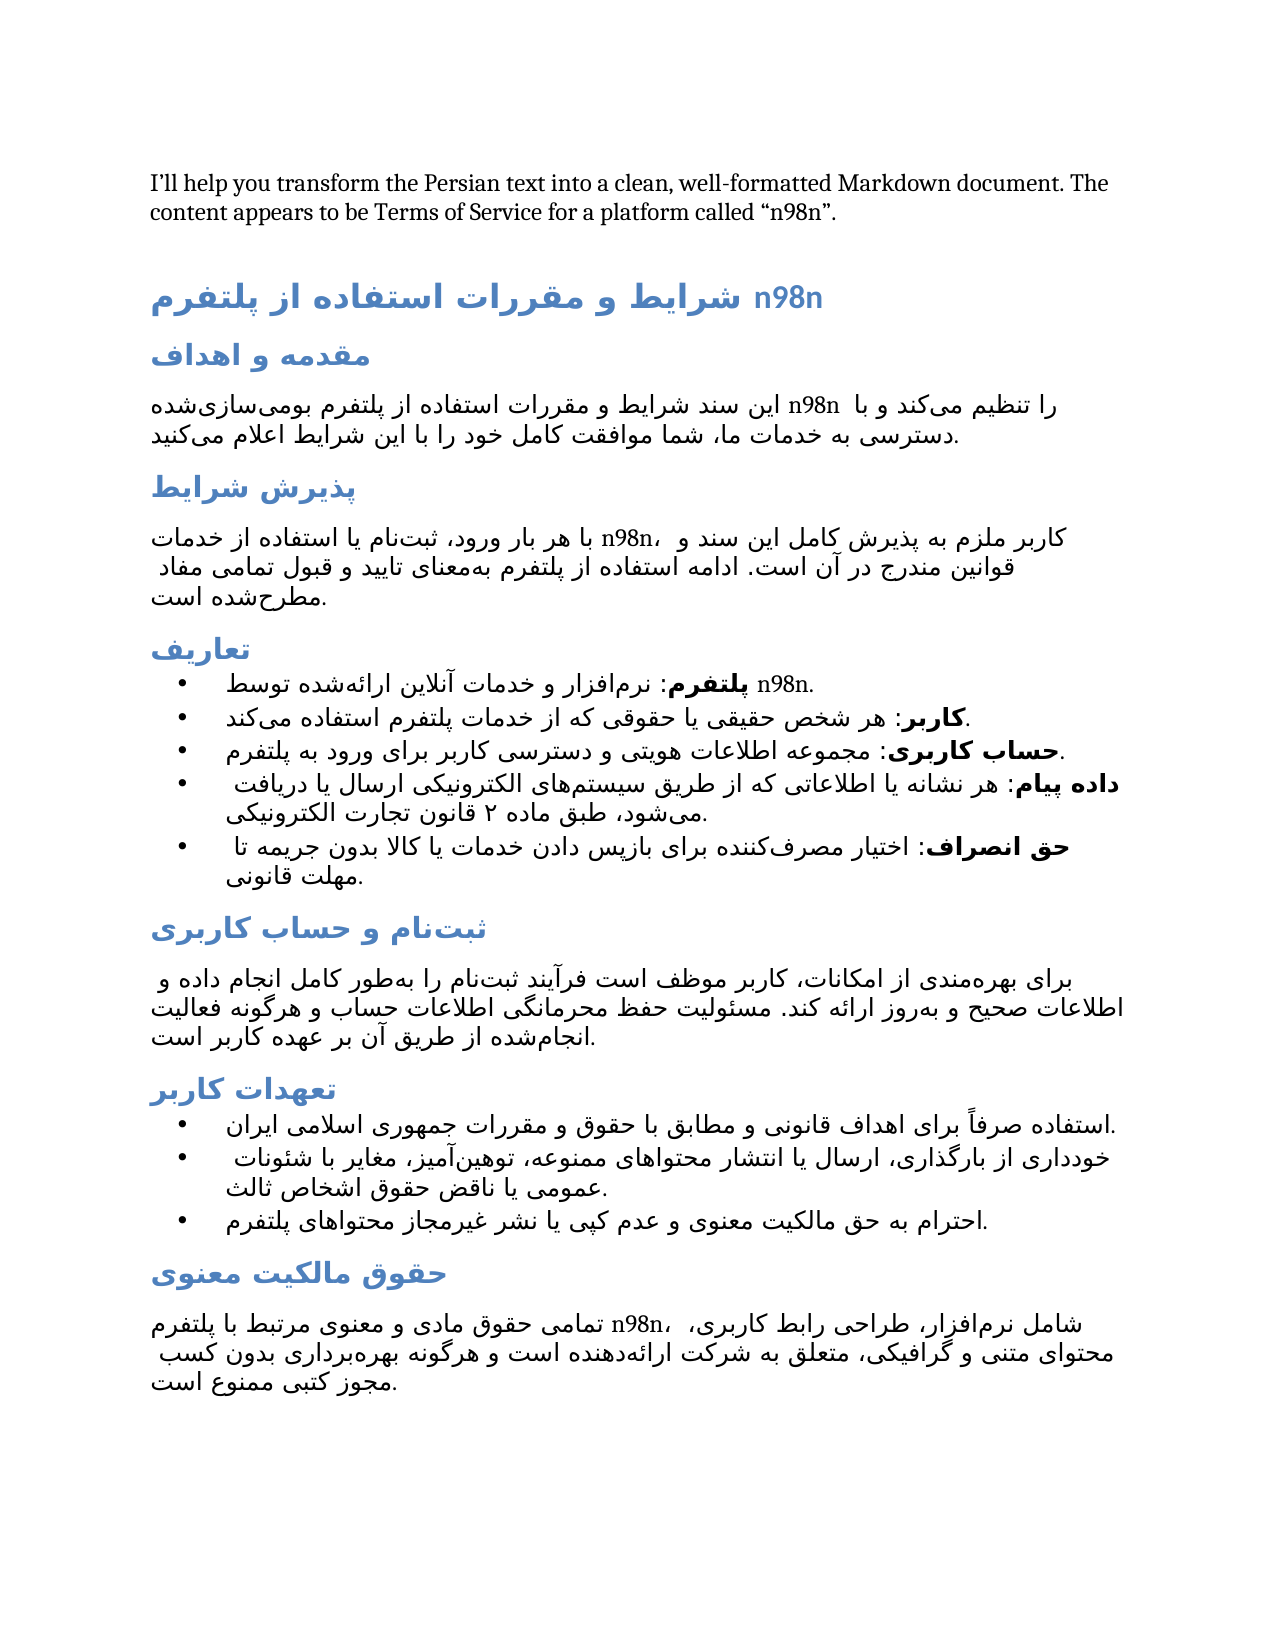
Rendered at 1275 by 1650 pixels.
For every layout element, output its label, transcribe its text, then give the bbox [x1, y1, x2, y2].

list داده پیام: هر نشانه یا اطلاعاتی که از طریق سیستم‌های الکترونیکی ارسال یا دریافت می‌شود، طبق ماده ۲ قانون تجارت الکترونیکی. [175, 769, 1125, 828]
list استفاده صرفاً برای اهداف قانونی و مطابق با حقوق و مقررات جمهوری اسلامی ایران. [175, 1110, 1125, 1140]
list احترام به حق مالکیت معنوی و عدم کپی یا نشر غیرمجاز محتواهای پلتفرم. [175, 1206, 1125, 1235]
subtitle ثبت‌نام و حساب کاربری [150, 911, 1125, 945]
list حساب کاربری: مجموعه اطلاعات هویتی و دسترسی کاربر برای ورود به پلتفرم. [175, 736, 1125, 766]
text تمامی حقوق مادی و معنوی مرتبط با پلتفرم n98n، شامل نرم‌افزار، طراحی رابط کاربری، محتوای متنی و گرافیکی، متعلق به شرکت ارائه‌دهنده است و هرگونه بهره‌برداری بدون کسب مجوز کتبی ممنوع است. [150, 1309, 1125, 1397]
subtitle شرایط و مقررات استفاده از پلتفرم n98n [150, 276, 1125, 317]
list پلتفرم: نرم‌افزار و خدمات آنلاین ارائه‌شده توسط n98n. [175, 670, 1125, 699]
subtitle مقدمه و اهداف [150, 338, 1125, 372]
text برای بهره‌مندی از امکانات، کاربر موظف است فرآیند ثبت‌نام را به‌طور کامل انجام داده و اطلاعات صحیح و به‌روز ارائه کند. مسئولیت حفظ محرمانگی اطلاعات حساب و هرگونه فعالیت انجام‌شده از طریق آن بر عهده کاربر است. [150, 964, 1125, 1052]
subtitle حقوق مالکیت معنوی [150, 1256, 1125, 1290]
subtitle پذیرش شرایط [150, 470, 1125, 504]
text I’ll help you transform the Persian text into a clean, well-formatted Markdown document. The content appears to be Terms of Service for a platform called “n98n”. [150, 169, 1125, 226]
text با هر بار ورود، ثبت‌نام یا استفاده از خدمات n98n، کاربر ملزم به پذیرش کامل این سند و قوانین مندرج در آن است. ادامه استفاده از پلتفرم به‌معنای تایید و قبول تمامی مفاد مطرح‌شده است. [150, 523, 1125, 611]
list کاربر: هر شخص حقیقی یا حقوقی که از خدمات پلتفرم استفاده می‌کند. [175, 703, 1125, 732]
list خودداری از بارگذاری، ارسال یا انتشار محتواهای ممنوعه، توهین‌آمیز، مغایر با شئونات عمومی یا ناقض حقوق اشخاص ثالث. [175, 1143, 1125, 1202]
text این سند شرایط و مقررات استفاده از پلتفرم بومی‌سازی‌شده n98n را تنظیم می‌کند و با دسترسی به خدمات ما، شما موافقت کامل خود را با این شرایط اعلام می‌کنید. [150, 391, 1125, 449]
subtitle تعهدات کاربر [150, 1073, 1125, 1107]
subtitle تعاریف [150, 632, 1125, 666]
list حق انصراف: اختیار مصرف‌کننده برای بازپس دادن خدمات یا کالا بدون جریمه تا مهلت قانونی. [175, 832, 1125, 890]
